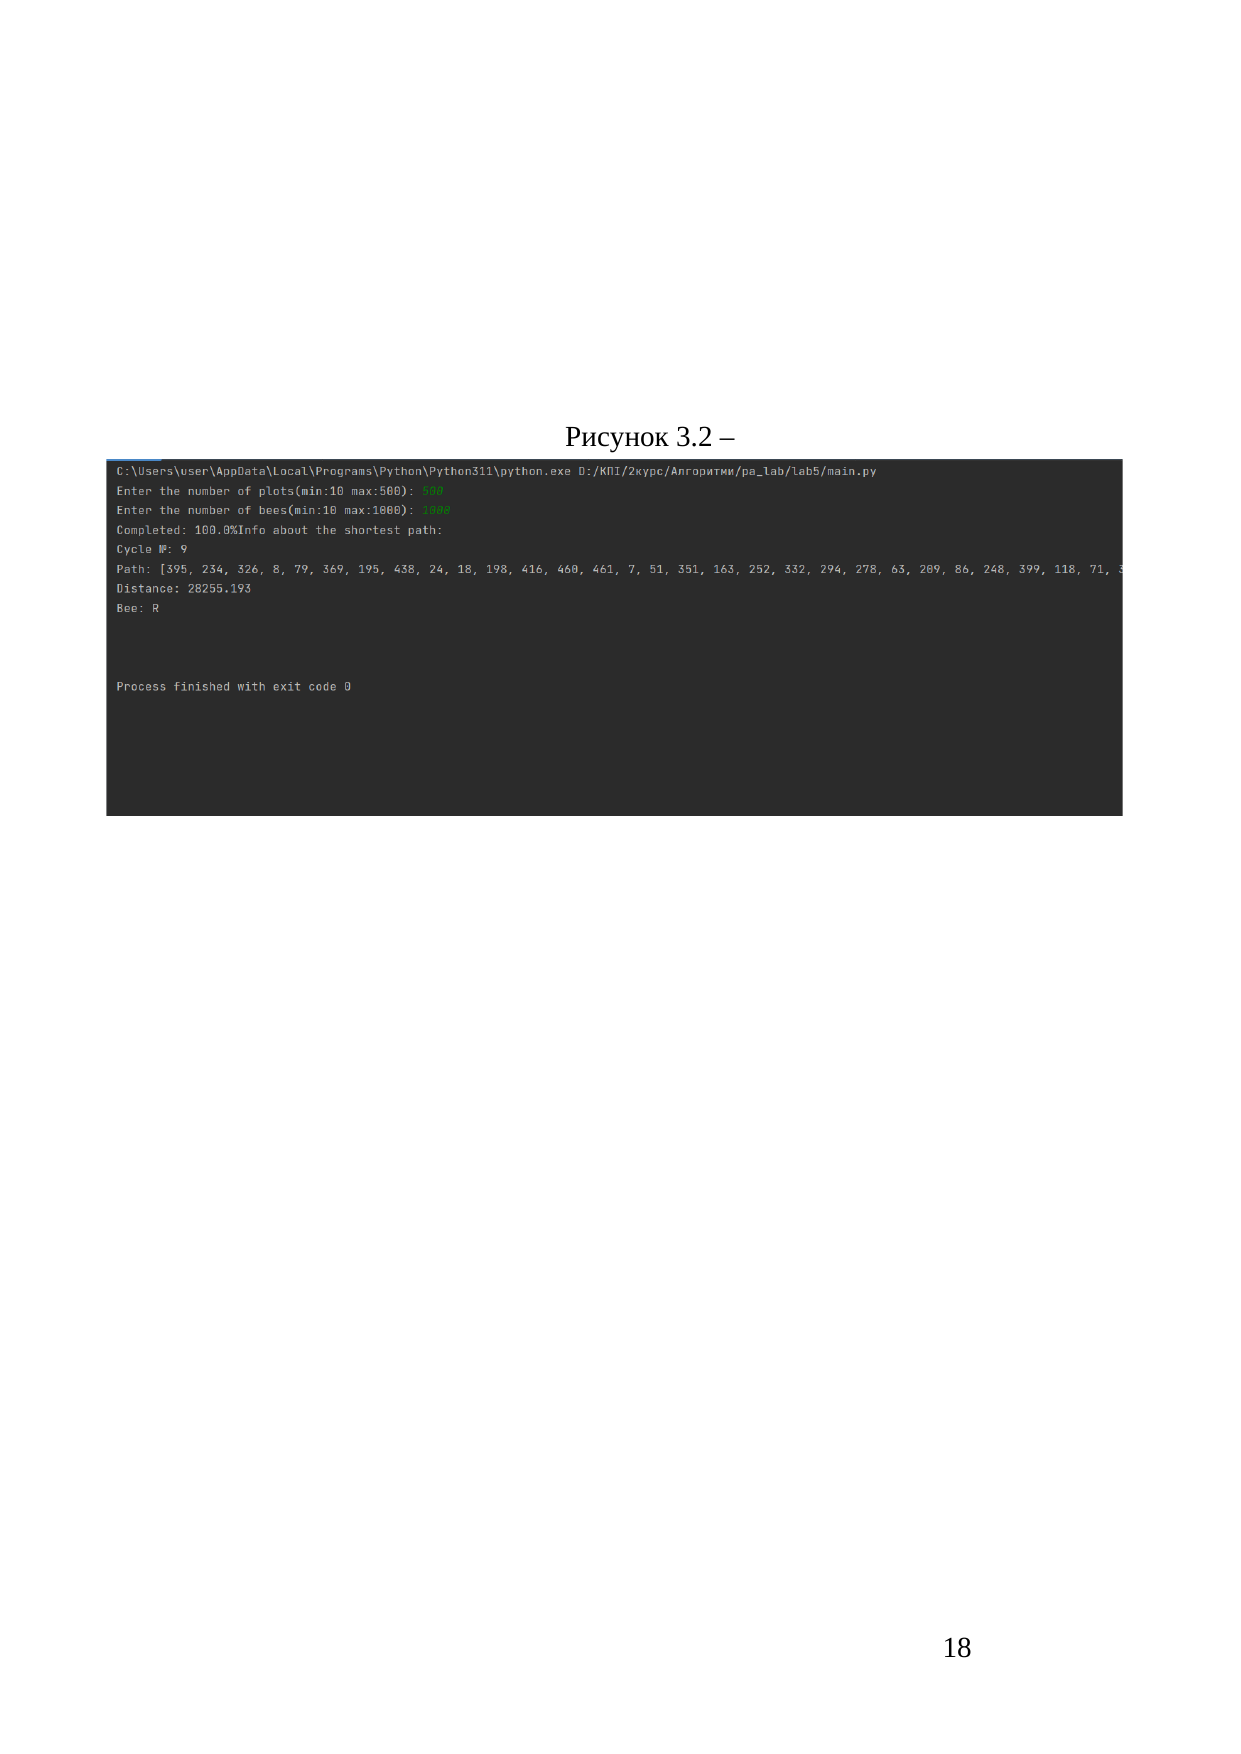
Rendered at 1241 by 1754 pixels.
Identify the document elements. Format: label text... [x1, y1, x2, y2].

picture [106, 459, 1123, 816]
text Рисунок 3.2 – [148, 419, 1152, 453]
